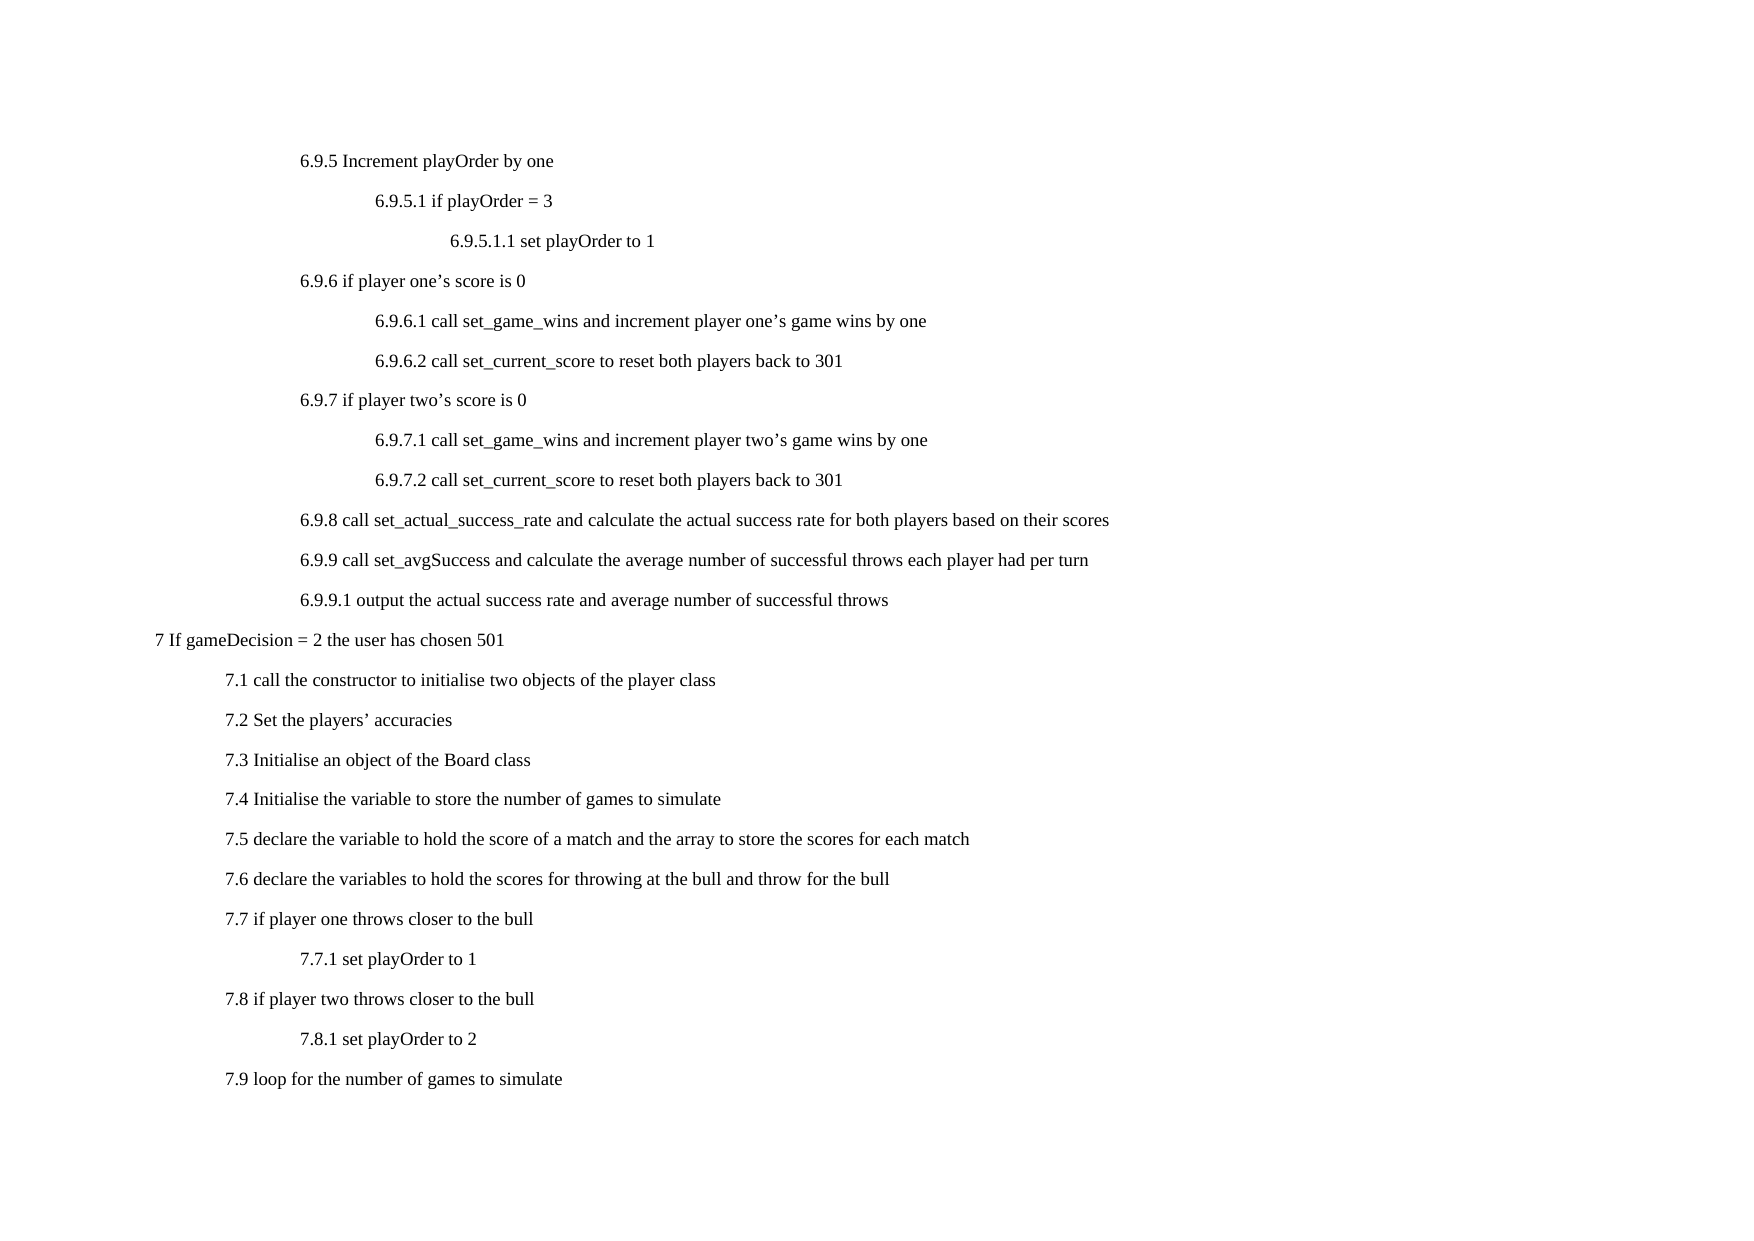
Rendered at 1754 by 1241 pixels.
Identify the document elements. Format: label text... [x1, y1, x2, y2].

text 7.8.1 set playOrder to 2 [150, 1028, 1604, 1049]
text 6.9.7.2 call set_current_score to reset both players back to 301 [150, 469, 1604, 491]
text 6.9.5.1.1 set playOrder to 1 [150, 230, 1604, 251]
text 6.9.6 if player one’s score is 0 [150, 270, 1604, 291]
text 6.9.5 Increment playOrder by one [150, 150, 1604, 172]
text 6.9.6.1 call set_game_wins and increment player one’s game wins by one [150, 309, 1604, 331]
text 6.9.8 call set_actual_success_rate and calculate the actual success rate for both players based on their scores [150, 509, 1604, 531]
text 7.9 loop for the number of games to simulate [150, 1068, 1604, 1089]
text 7.5 declare the variable to hold the score of a match and the array to store the scores for each match [150, 828, 1604, 850]
text 6.9.9.1 output the actual success rate and average number of successful throws [150, 589, 1604, 610]
text 6.9.6.2 call set_current_score to reset both players back to 301 [150, 349, 1604, 371]
text 7.3 Initialise an object of the Board class [150, 748, 1604, 770]
text 7.7.1 set playOrder to 1 [150, 948, 1604, 969]
text 7.6 declare the variables to hold the scores for throwing at the bull and throw for the bull [150, 868, 1604, 890]
text 6.9.9 call set_avgSuccess and calculate the average number of successful throws each player had per turn [150, 549, 1604, 571]
text 7.8 if player two throws closer to the bull [150, 988, 1604, 1009]
text 6.9.5.1 if playOrder = 3 [150, 190, 1604, 211]
text 6.9.7.1 call set_game_wins and increment player two’s game wins by one [150, 429, 1604, 451]
text 7.4 Initialise the variable to store the number of games to simulate [150, 788, 1604, 810]
text 6.9.7 if player two’s score is 0 [150, 389, 1604, 411]
text 7.1 call the constructor to initialise two objects of the player class [150, 669, 1604, 690]
text 7.2 Set the players’ accuracies [150, 708, 1604, 730]
text 7.7 if player one throws closer to the bull [150, 908, 1604, 929]
text 7 If gameDecision = 2 the user has chosen 501 [150, 629, 1604, 650]
